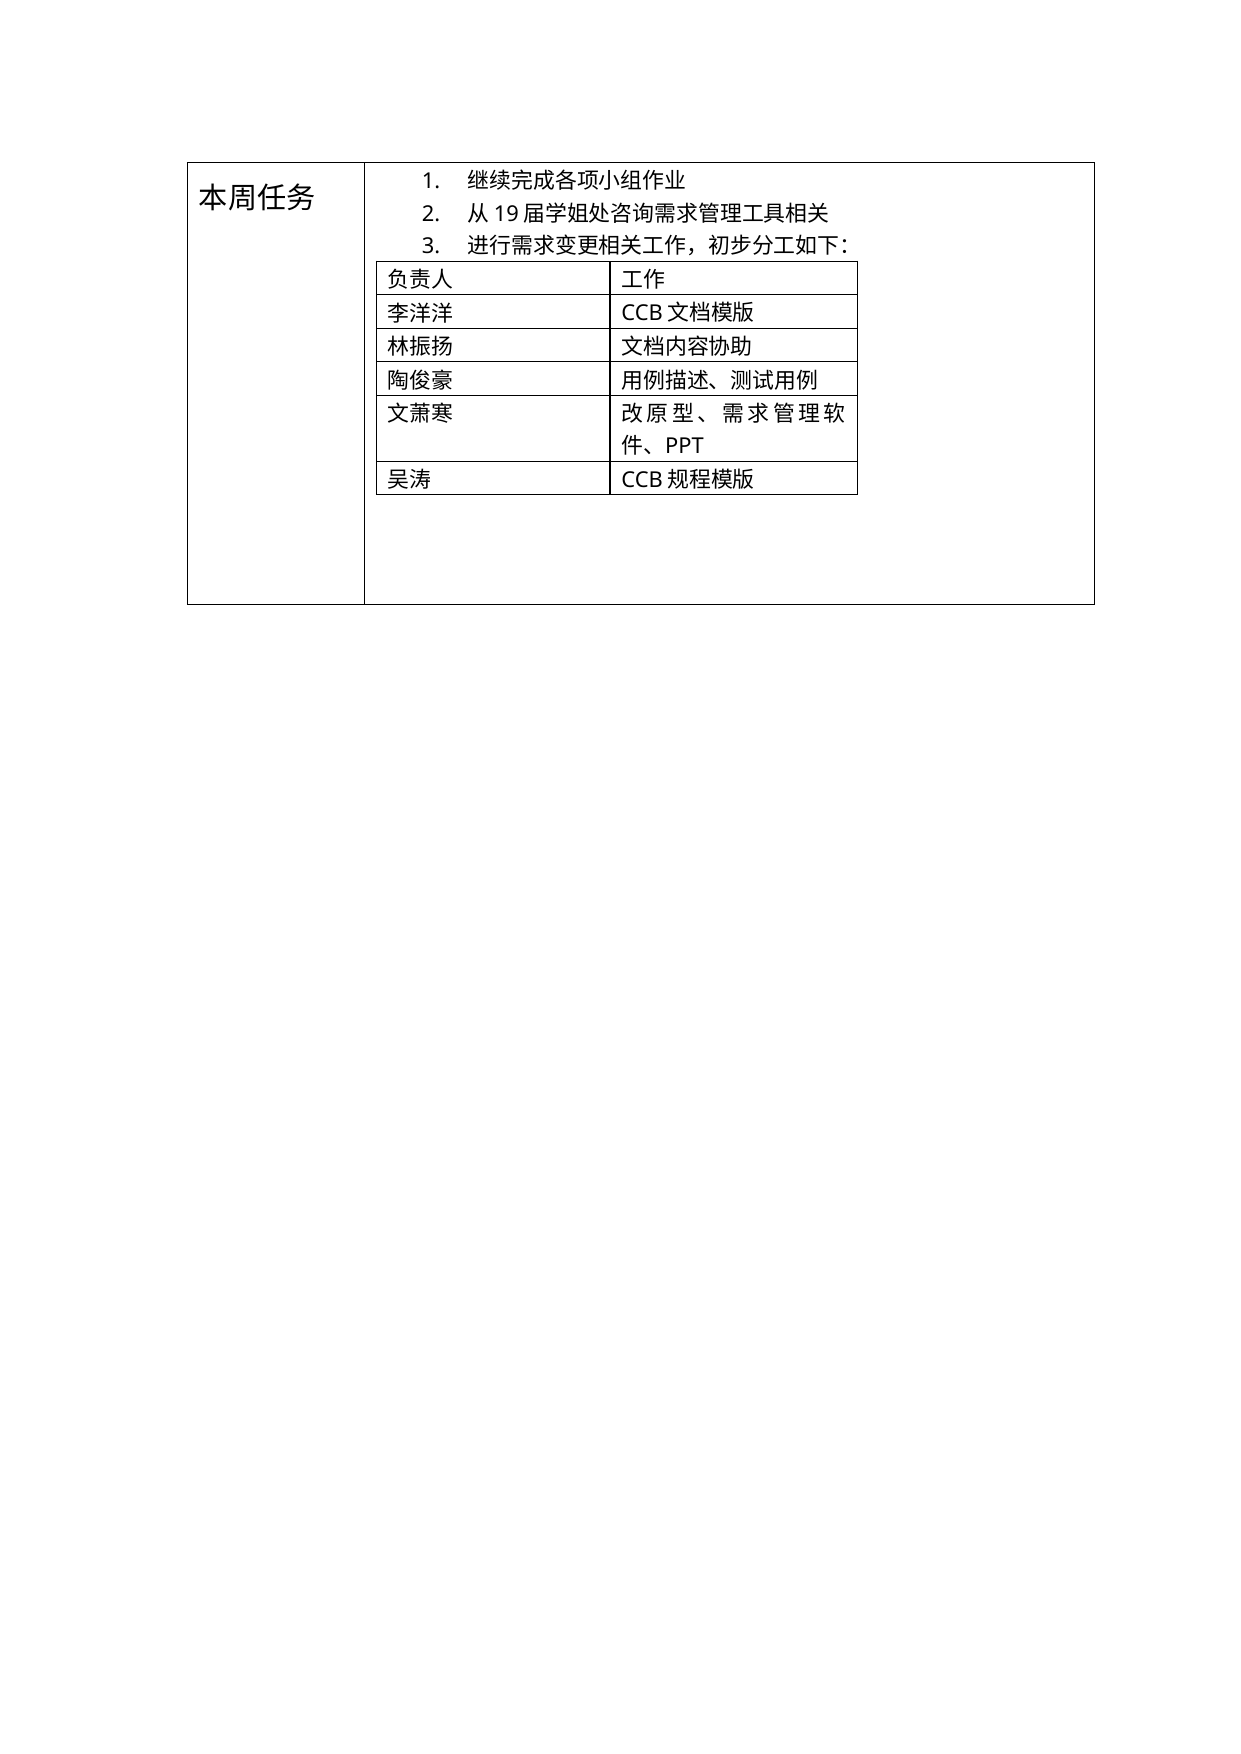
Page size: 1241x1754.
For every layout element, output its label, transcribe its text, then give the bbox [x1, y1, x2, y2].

table_cell 本周任务 [188, 163, 364, 604]
table_cell 继续完成各项小组作业 从19届学姐处咨询需求管理工具相关 进行需求变更相关工作，初步分工如下： [365, 163, 1094, 604]
